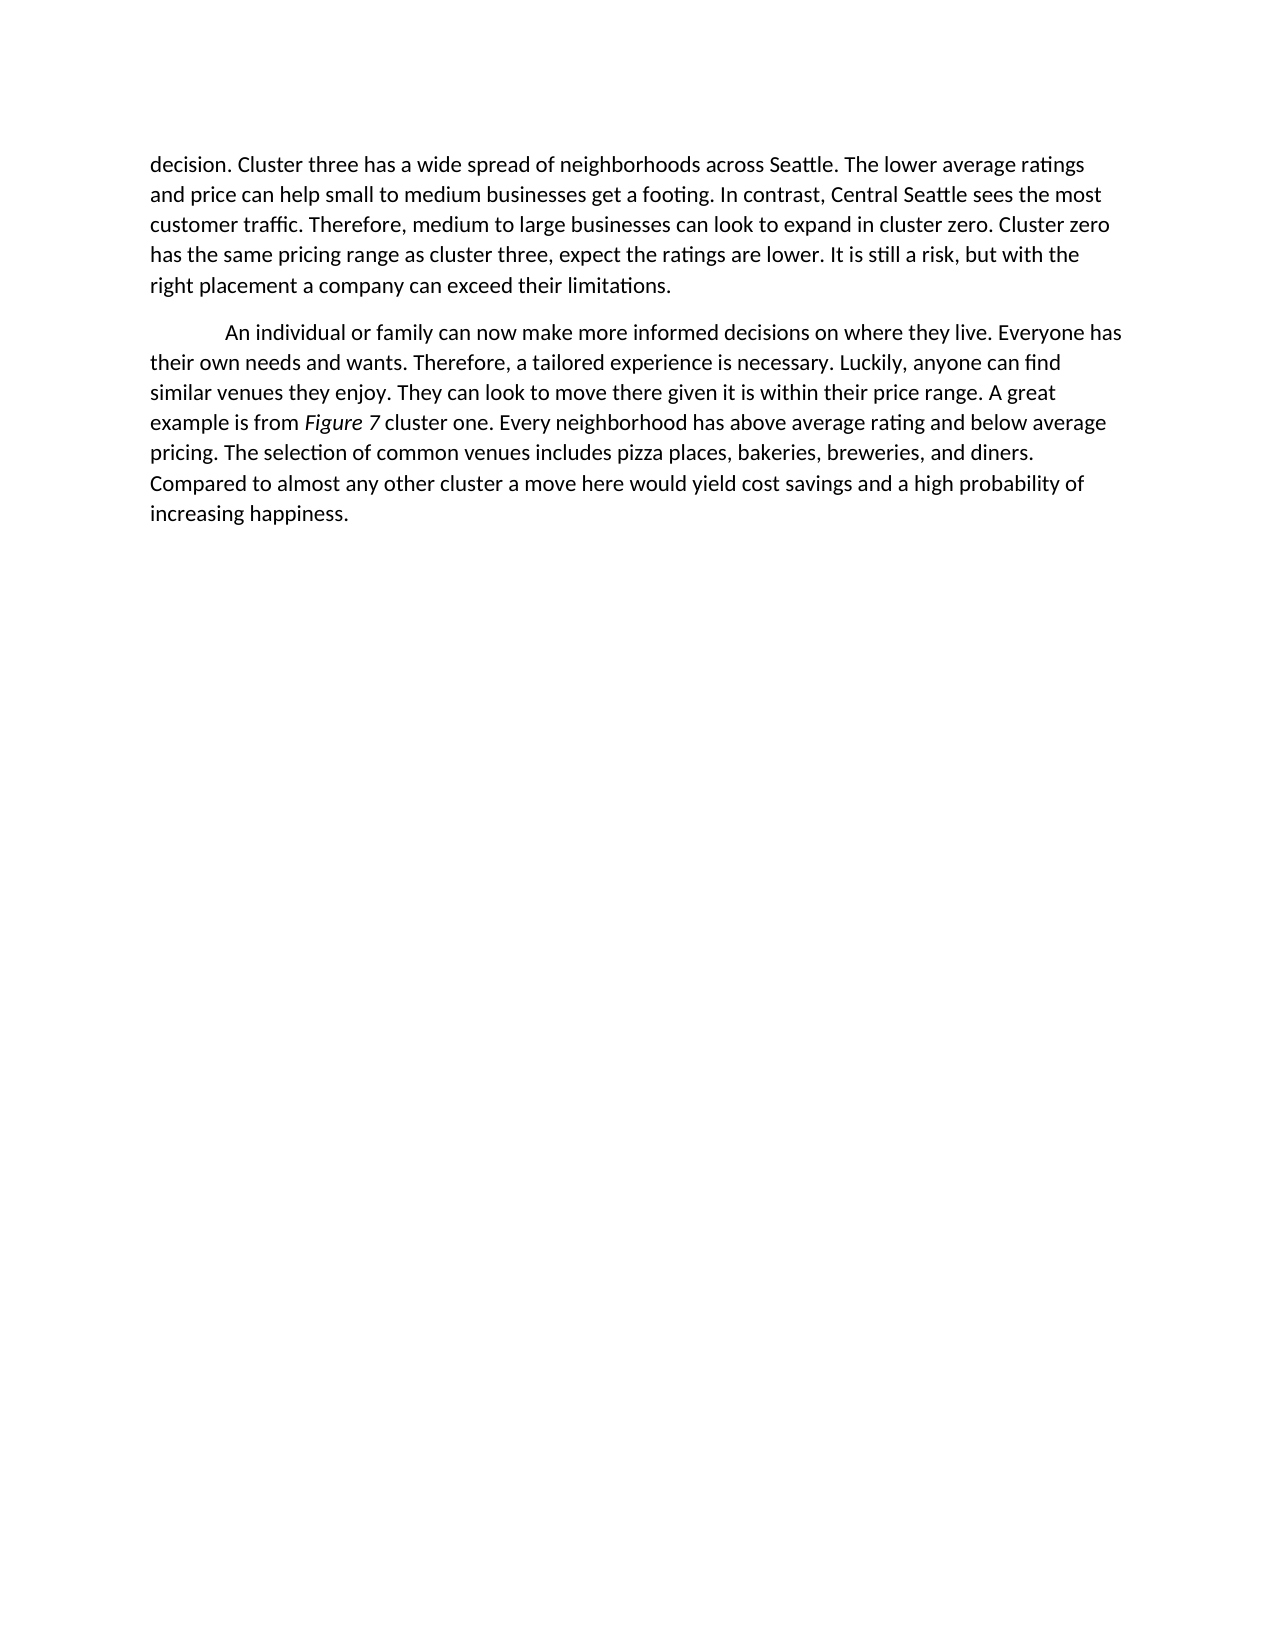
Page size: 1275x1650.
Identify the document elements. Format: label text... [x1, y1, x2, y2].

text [150, 150, 1125, 299]
text An individual or family can now make more informed decisions on where they live. Everyone has their own needs and wants. Therefore, a tailored experience is necessary. Luckily, anyone can find similar venues they enjoy. They can look to move there given it is within their price range. A great example is from Figure 7 cluster one. Every neighborhood has above average rating and below average pricing. The selection of common venues includes pizza places, bakeries, breweries, and diners. Compared to almost any other cluster a move here would yield cost savings and a high probability of increasing happiness. [150, 318, 1125, 527]
